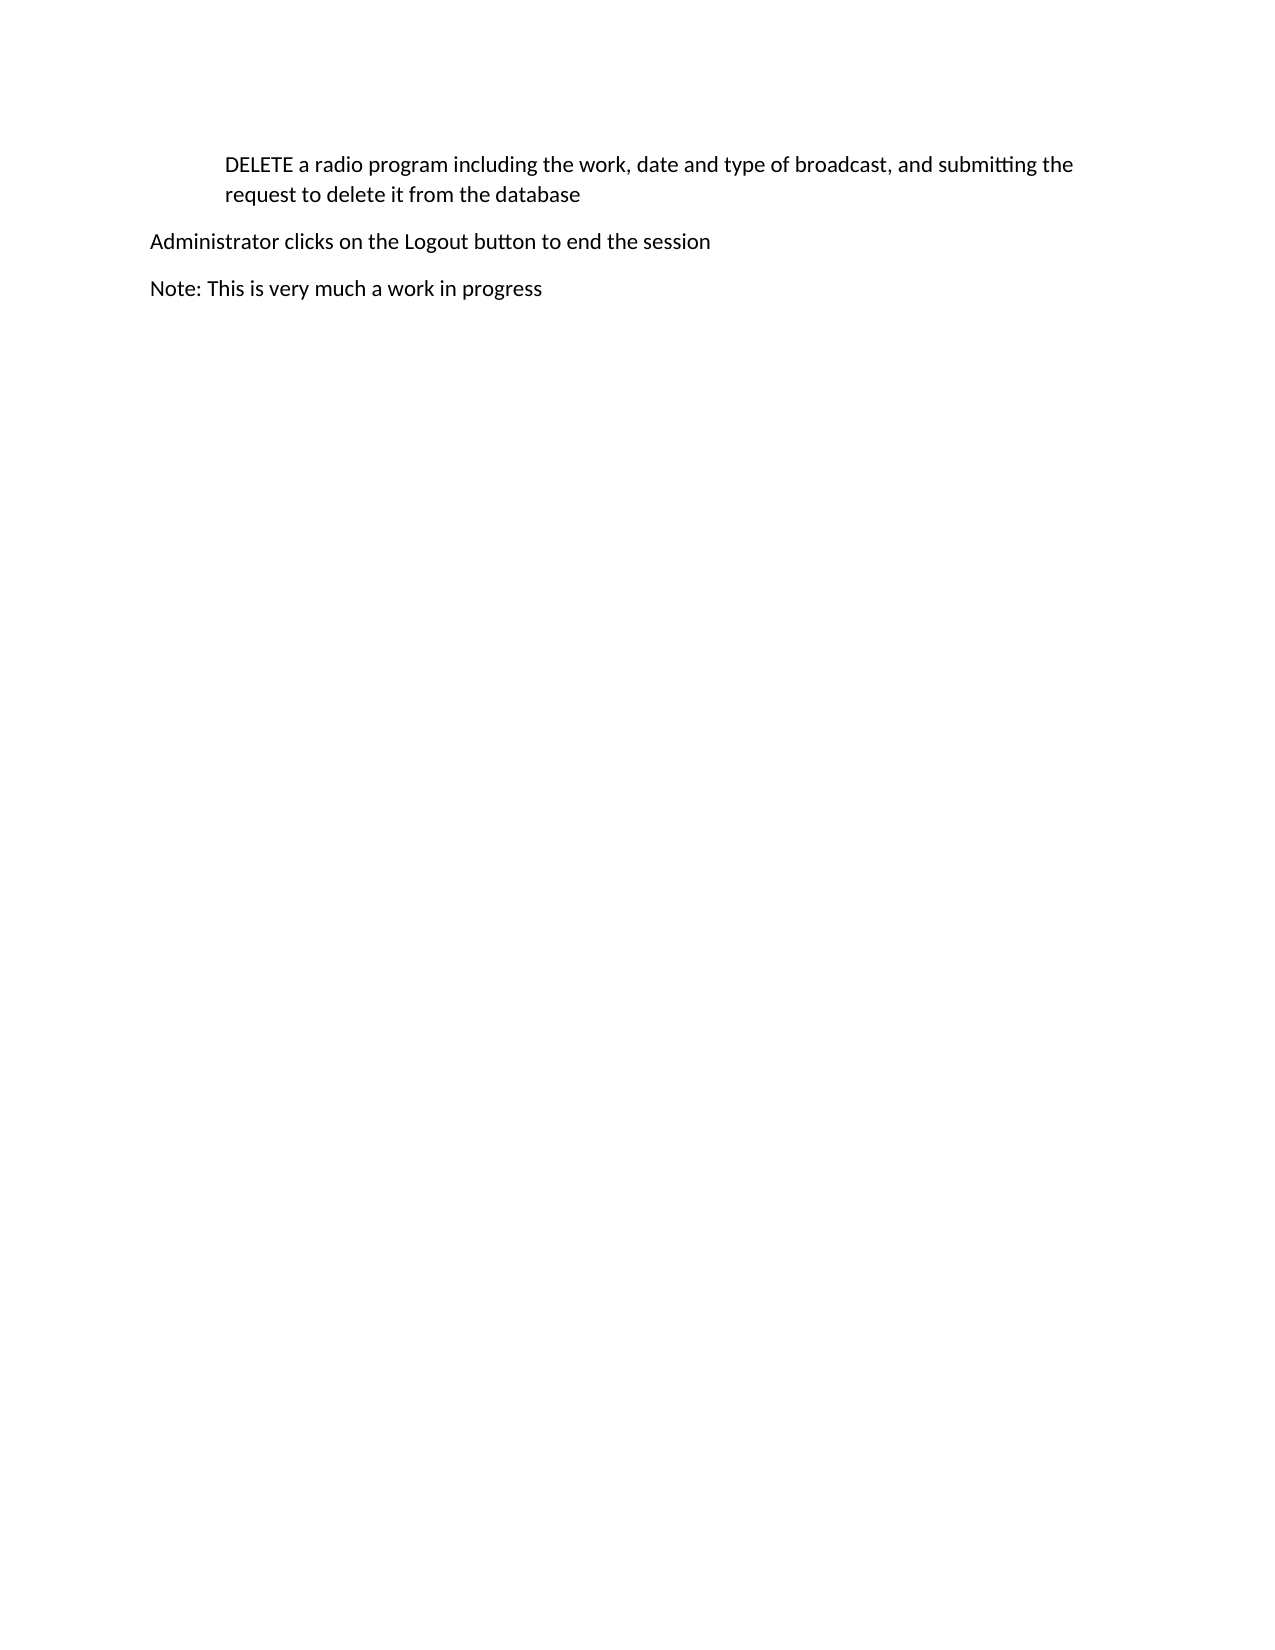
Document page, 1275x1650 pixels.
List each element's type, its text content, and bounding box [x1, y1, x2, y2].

text Administrator clicks on the Logout button to end the session [150, 227, 1125, 255]
text DELETE a radio program including the work, date and type of broadcast, and submitting the request to delete it from the database [225, 150, 1125, 208]
text Note: This is very much a work in progress [150, 274, 1125, 302]
